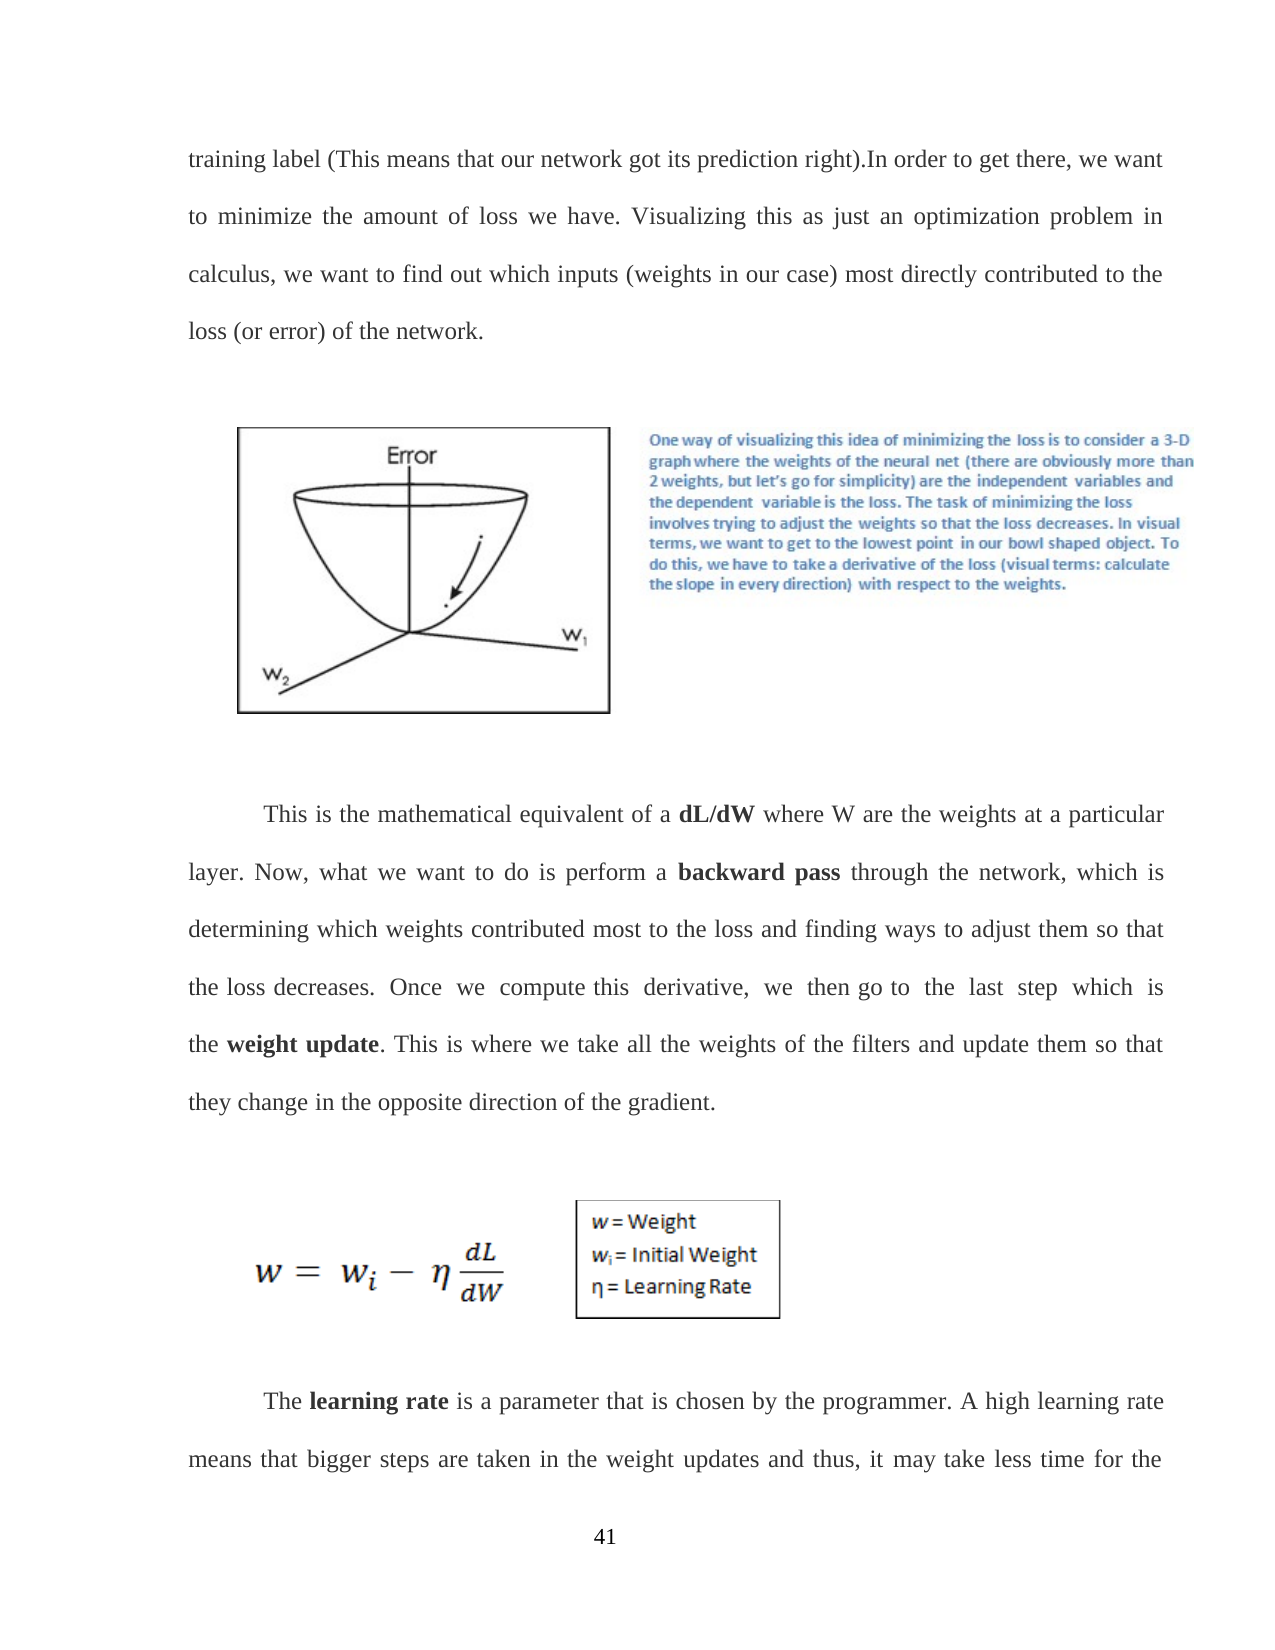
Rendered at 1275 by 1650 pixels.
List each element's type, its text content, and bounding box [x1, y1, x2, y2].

picture [237, 427, 1194, 714]
text The learning rate is a parameter that is chosen by the programmer. A high learning rate means that bigger steps are taken in the weight updates and thus, it may take less time for the [188, 1386, 1165, 1472]
text training label (This means that our network got its prediction right).In order to get there, we want to minimize the amount of loss we have. Visualizing this as just an optimization problem in calculus, we want to find out which inputs (weights in our case) most directly contributed to the loss (or error) of the network. [188, 144, 1165, 345]
picture [255, 1200, 781, 1319]
text This is the mathematical equivalent of a dL/dW where W are the weights at a particular layer. Now, what we want to do is perform a backward pass through the network, which is determining which weights contributed most to the loss and finding ways to adjust them so that the loss decreases. Once we compute this derivative, we then go to the last step which is the weight update. This is where we take all the weights of the filters and update them so that they change in the opposite direction of the gradient. [188, 799, 1165, 1115]
